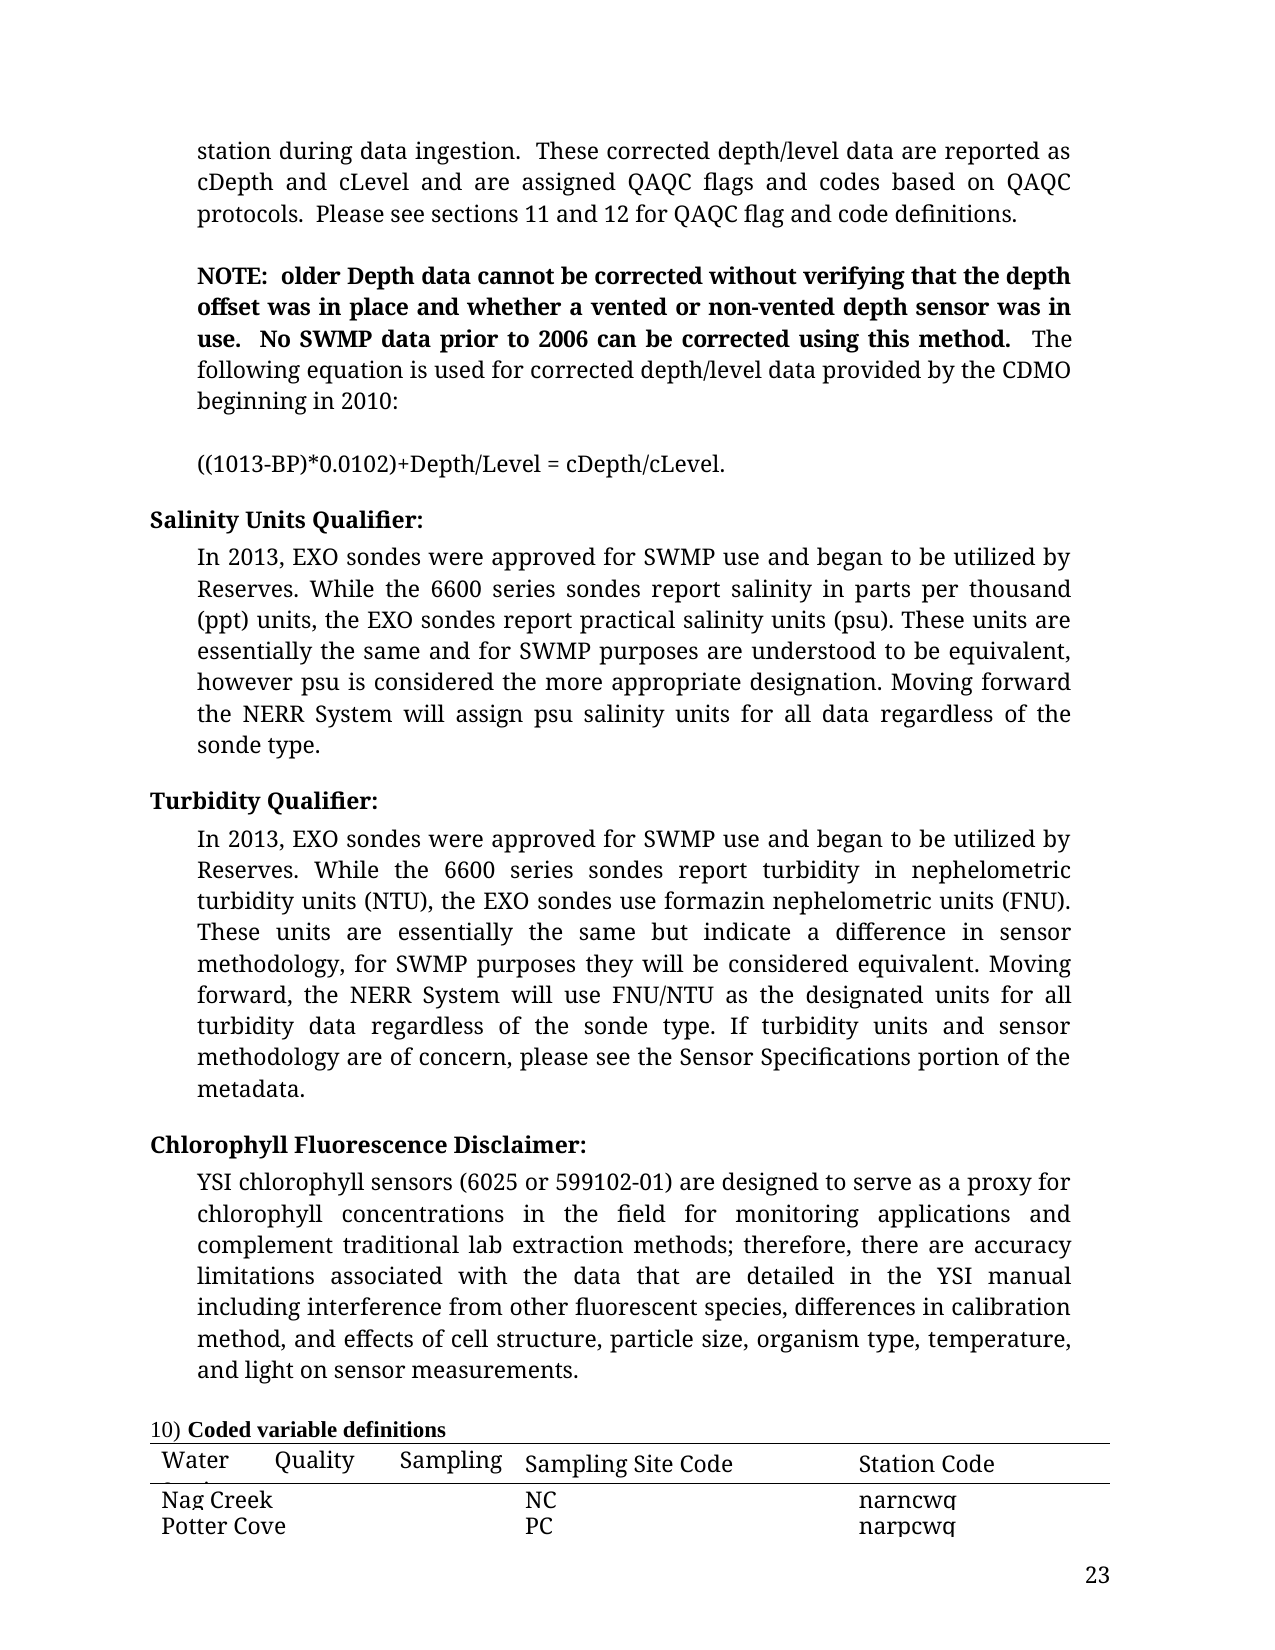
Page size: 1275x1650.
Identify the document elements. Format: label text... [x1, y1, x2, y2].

table_cell narpcwq [847, 1510, 1110, 1537]
table_header Sampling Site Code [514, 1444, 847, 1483]
subtitle Chlorophyll Fluorescence Disclaimer: [150, 1129, 1110, 1160]
table_cell narncwq [847, 1484, 1110, 1510]
subtitle Turbidity Qualifier: [150, 785, 1110, 816]
subtitle Salinity Units Qualifier: [150, 504, 1110, 535]
text In 2013, EXO sondes were approved for SWMP use and began to be utilized by Reserves. While the 6600 series sondes report turbidity in nephelometric turbidity units (NTU), the EXO sondes use formazin nephelometric units (FNU). These units are essentially the same but indicate a difference in sensor methodology, for SWMP purposes they will be considered equivalent. Moving forward, the NERR System will use FNU/NTU as the designated units for all turbidity data regardless of the sonde type. If turbidity units and sensor methodology are of concern, please see the Sensor Specifications portion of the metadata. [197, 822, 1072, 1104]
table_header Water Quality Sampling Station [150, 1444, 514, 1483]
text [197, 135, 1072, 229]
table_cell NC [514, 1484, 847, 1510]
table_cell PC [514, 1510, 847, 1537]
text ((1013-BP)*0.0102)+Depth/Level = cDepth/cLevel. [197, 447, 1072, 479]
table_header Station Code [847, 1444, 1110, 1483]
text In 2013, EXO sondes were approved for SWMP use and began to be utilized by Reserves. While the 6600 series sondes report salinity in parts per thousand (ppt) units, the EXO sondes report practical salinity units (psu). These units are essentially the same and for SWMP purposes are understood to be equivalent, however psu is considered the more appropriate designation. Moving forward the NERR System will assign psu salinity units for all data regardless of the sonde type. [197, 541, 1072, 760]
text NOTE: older Depth data cannot be corrected without verifying that the depth offset was in place and whether a vented or non-vented depth sensor was in use. No SWMP data prior to 2006 can be corrected using this method. The following equation is used for corrected depth/level data provided by the CDMO beginning in 2010: [197, 260, 1072, 416]
table_cell Potter Cove [150, 1510, 514, 1537]
text YSI chlorophyll sensors (6025 or 599102-01) are designed to serve as a proxy for chlorophyll concentrations in the field for monitoring applications and complement traditional lab extraction methods; therefore, there are accuracy limitations associated with the data that are detailed in the YSI manual including interference from other fluorescent species, differences in calibration method, and effects of cell structure, particle size, organism type, temperature, and light on sensor measurements. [197, 1166, 1072, 1385]
table_cell Nag Creek [150, 1484, 514, 1510]
subtitle Coded variable definitions [150, 1416, 1110, 1443]
